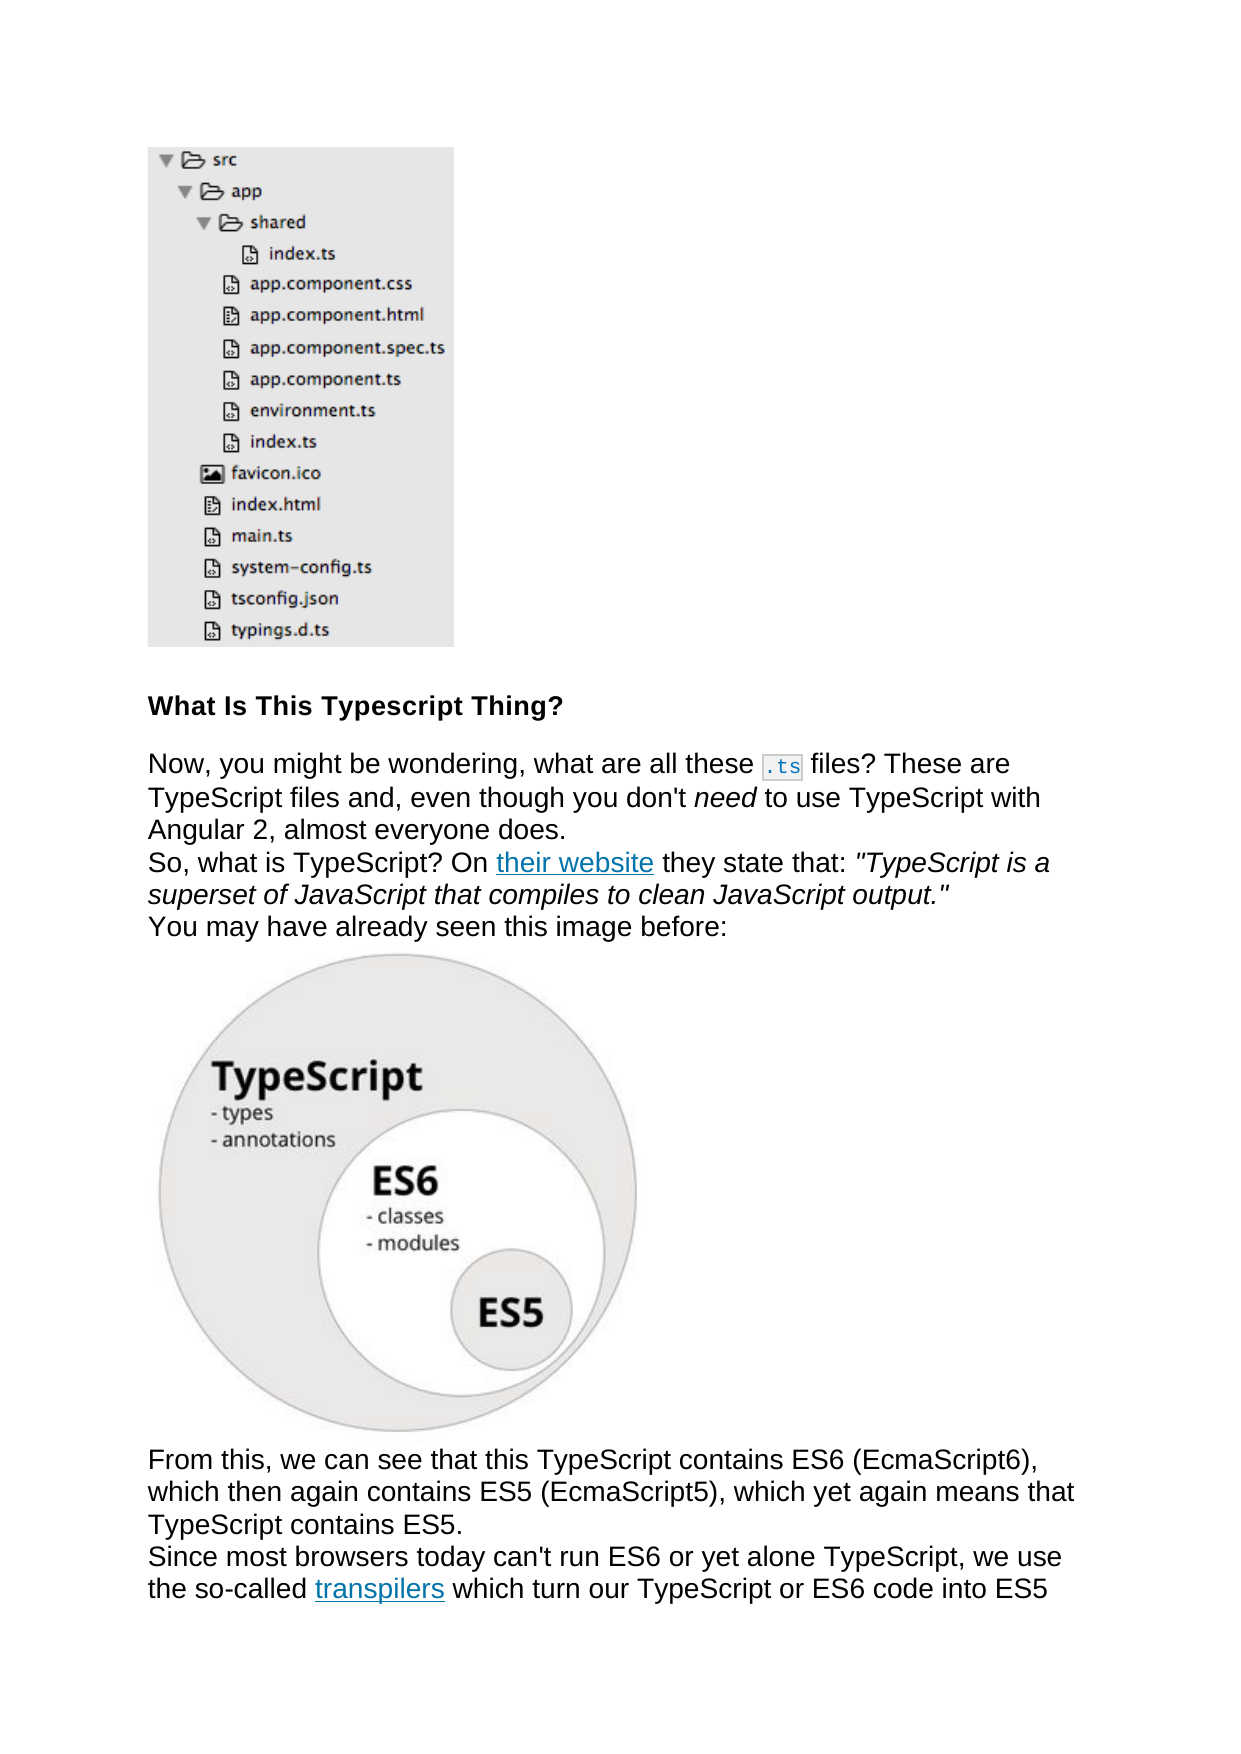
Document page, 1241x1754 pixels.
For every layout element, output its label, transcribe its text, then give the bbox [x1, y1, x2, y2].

picture [147, 942, 648, 1443]
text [148, 1540, 1093, 1605]
text So, what is TypeScript? On their website they state that: "TypeScript is a superset of JavaScript that compiles to clean JavaScript output." [148, 846, 1093, 910]
subtitle What Is This Typescript Thing? [148, 672, 1093, 722]
picture [147, 147, 454, 647]
text From this, we can see that this TypeScript contains ES6 (EcmaScript6), which then again contains ES5 (EcmaScript5), which yet again means that TypeScript contains ES5. [148, 1443, 1093, 1540]
text You may have already seen this image before: [148, 910, 1093, 943]
text Now, you might be wondering, what are all these .ts files? These are TypeScript files and, even though you don't need to use TypeScript with Angular 2, almost everyone does. [148, 747, 1093, 846]
